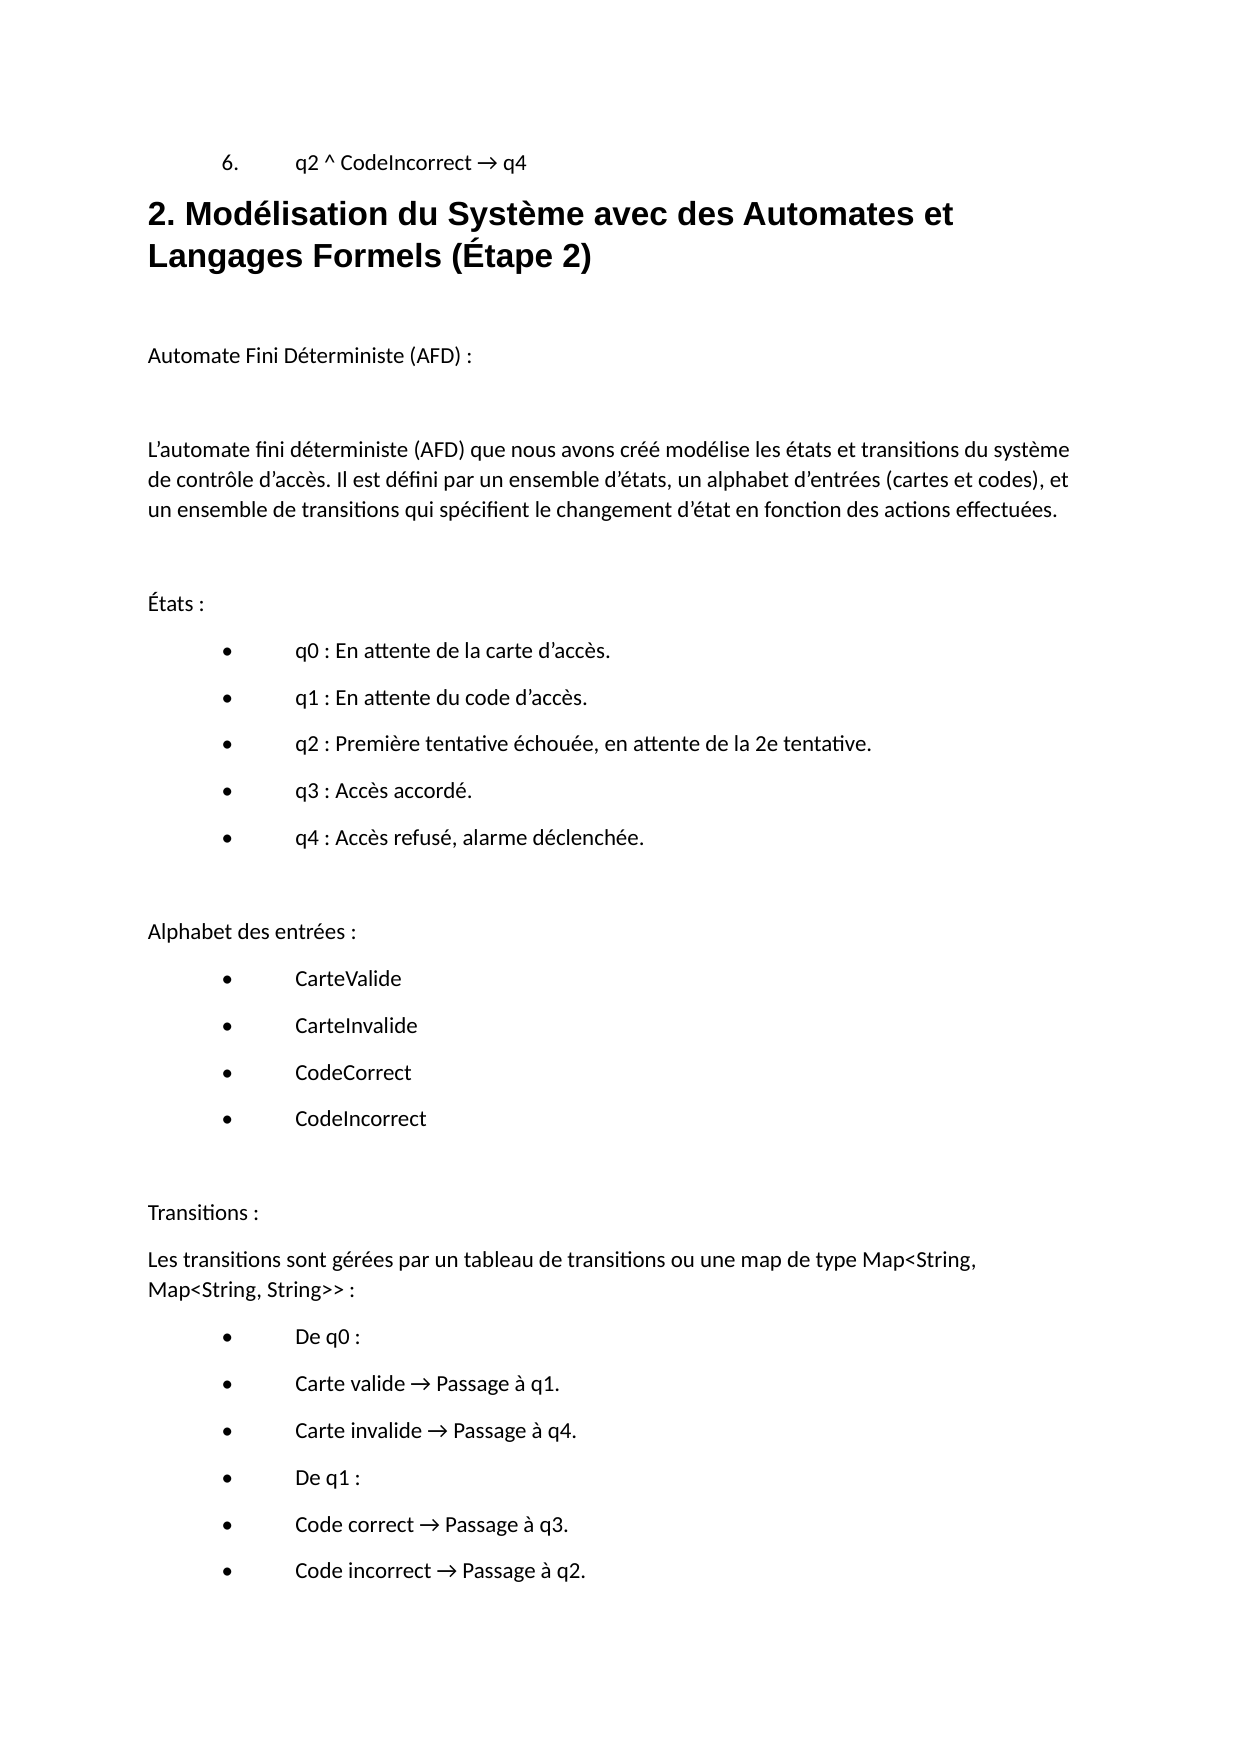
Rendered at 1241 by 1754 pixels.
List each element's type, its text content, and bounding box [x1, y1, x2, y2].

text • q2 : Première tentative échouée, en attente de la 2e tentative. [148, 729, 1093, 757]
text L’automate fini déterministe (AFD) que nous avons créé modélise les états et transitions du système de contrôle d’accès. Il est défini par un ensemble d’états, un alphabet d’entrées (cartes et codes), et un ensemble de transitions qui spécifient le changement d’état en fonction des actions effectuées. [148, 435, 1093, 523]
text Transitions : [148, 1198, 1093, 1226]
text 6. q2 ^ CodeIncorrect → q4 [148, 148, 1093, 176]
text • q3 : Accès accordé. [148, 776, 1093, 804]
text • Carte invalide → Passage à q4. [148, 1416, 1093, 1444]
text Alphabet des entrées : [148, 917, 1093, 945]
text • q1 : En attente du code d’accès. [148, 683, 1093, 711]
text • CarteValide [148, 964, 1093, 992]
text • Code correct → Passage à q3. [148, 1510, 1093, 1538]
text • Code incorrect → Passage à q2. [148, 1557, 1093, 1584]
text • q4 : Accès refusé, alarme déclenchée. [148, 823, 1093, 851]
text • CarteInvalide [148, 1011, 1093, 1039]
text • CodeCorrect [148, 1058, 1093, 1086]
text • De q0 : [148, 1322, 1093, 1350]
text • Carte valide → Passage à q1. [148, 1369, 1093, 1397]
text • De q1 : [148, 1463, 1093, 1491]
text Automate Fini Déterministe (AFD) : [148, 341, 1093, 369]
text Les transitions sont gérées par un tableau de transitions ou une map de type Map<String, Map<String, String>> : [148, 1245, 1093, 1303]
text • CodeIncorrect [148, 1104, 1093, 1132]
text • q0 : En attente de la carte d’accès. [148, 636, 1093, 664]
text États : [148, 589, 1093, 617]
text 2. Modélisation du Système avec des Automates et Langages Formels (Étape 2) [148, 194, 1093, 274]
